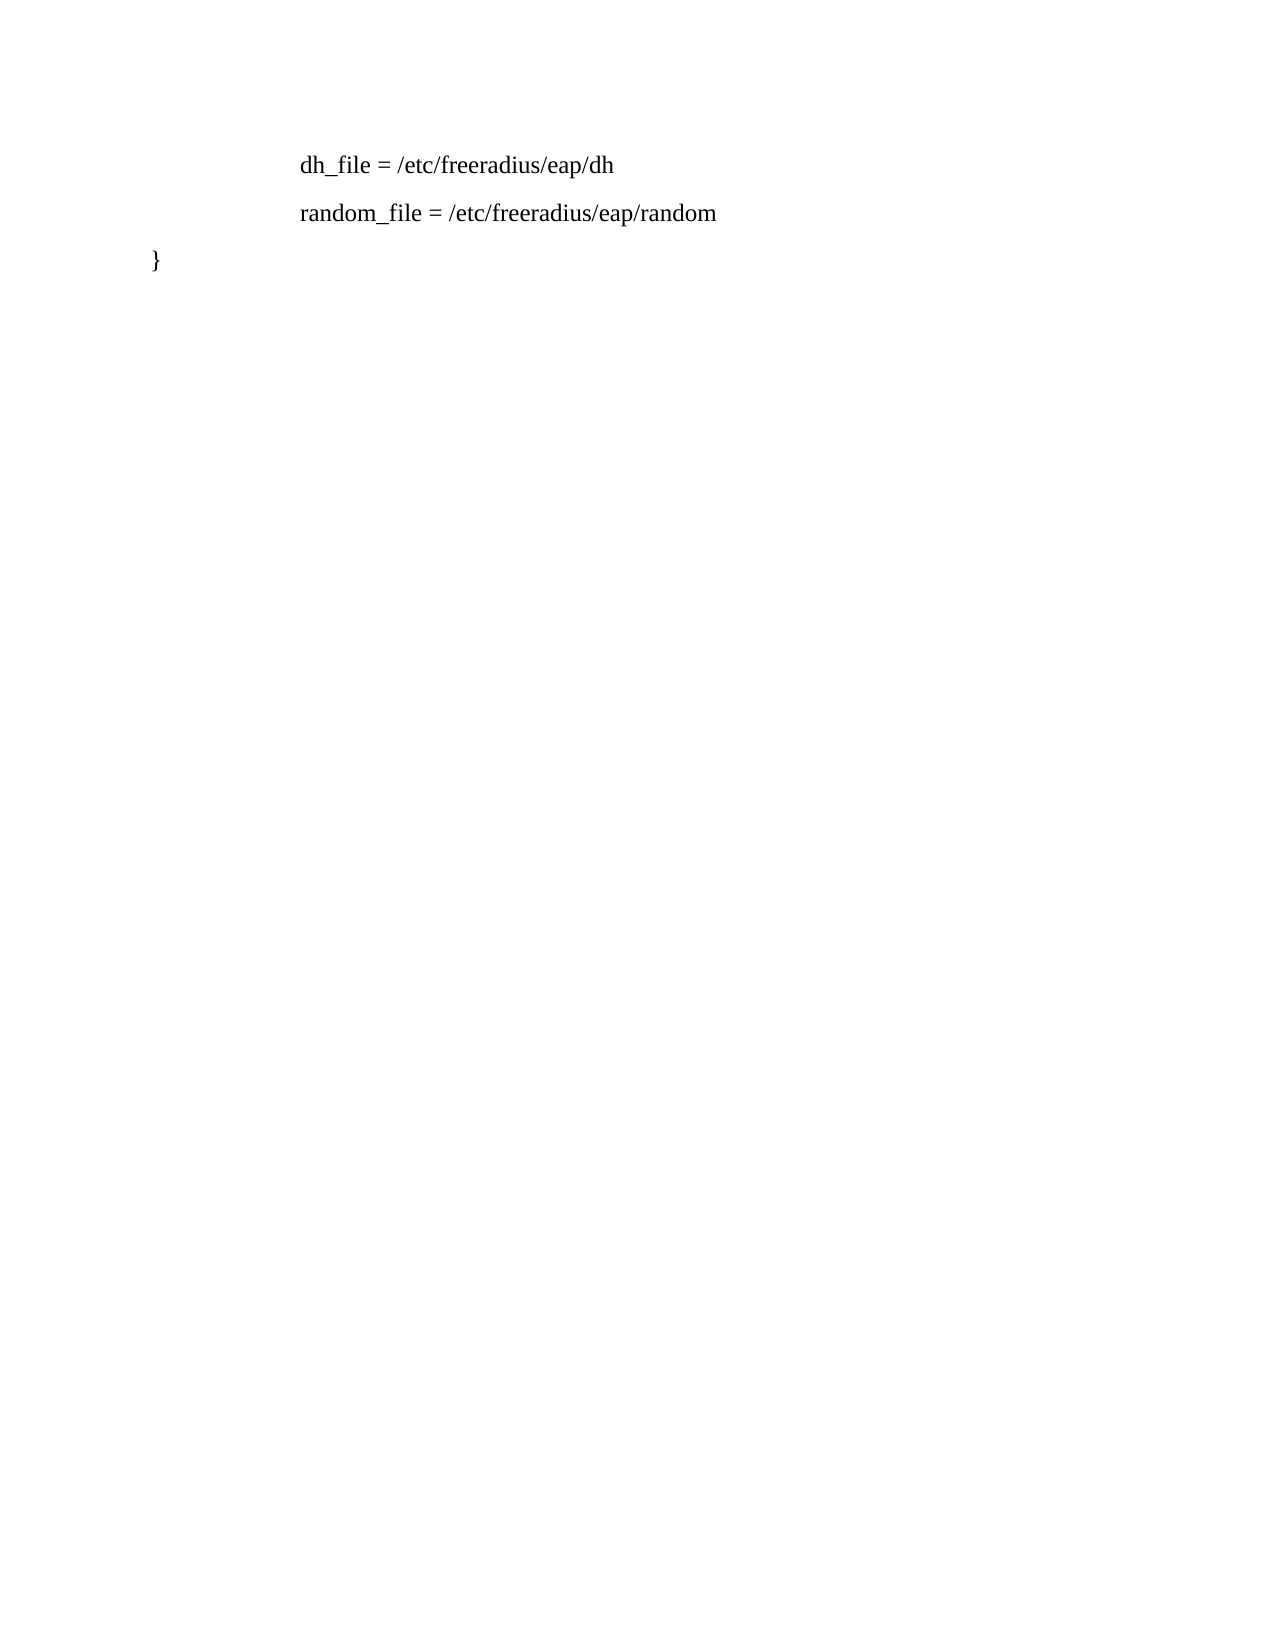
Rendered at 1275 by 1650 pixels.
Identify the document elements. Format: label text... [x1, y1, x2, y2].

text } [150, 245, 1125, 274]
text dh_file = /etc/freeradius/eap/dh [225, 150, 1125, 179]
text random_file = /etc/freeradius/eap/random [150, 198, 1125, 226]
